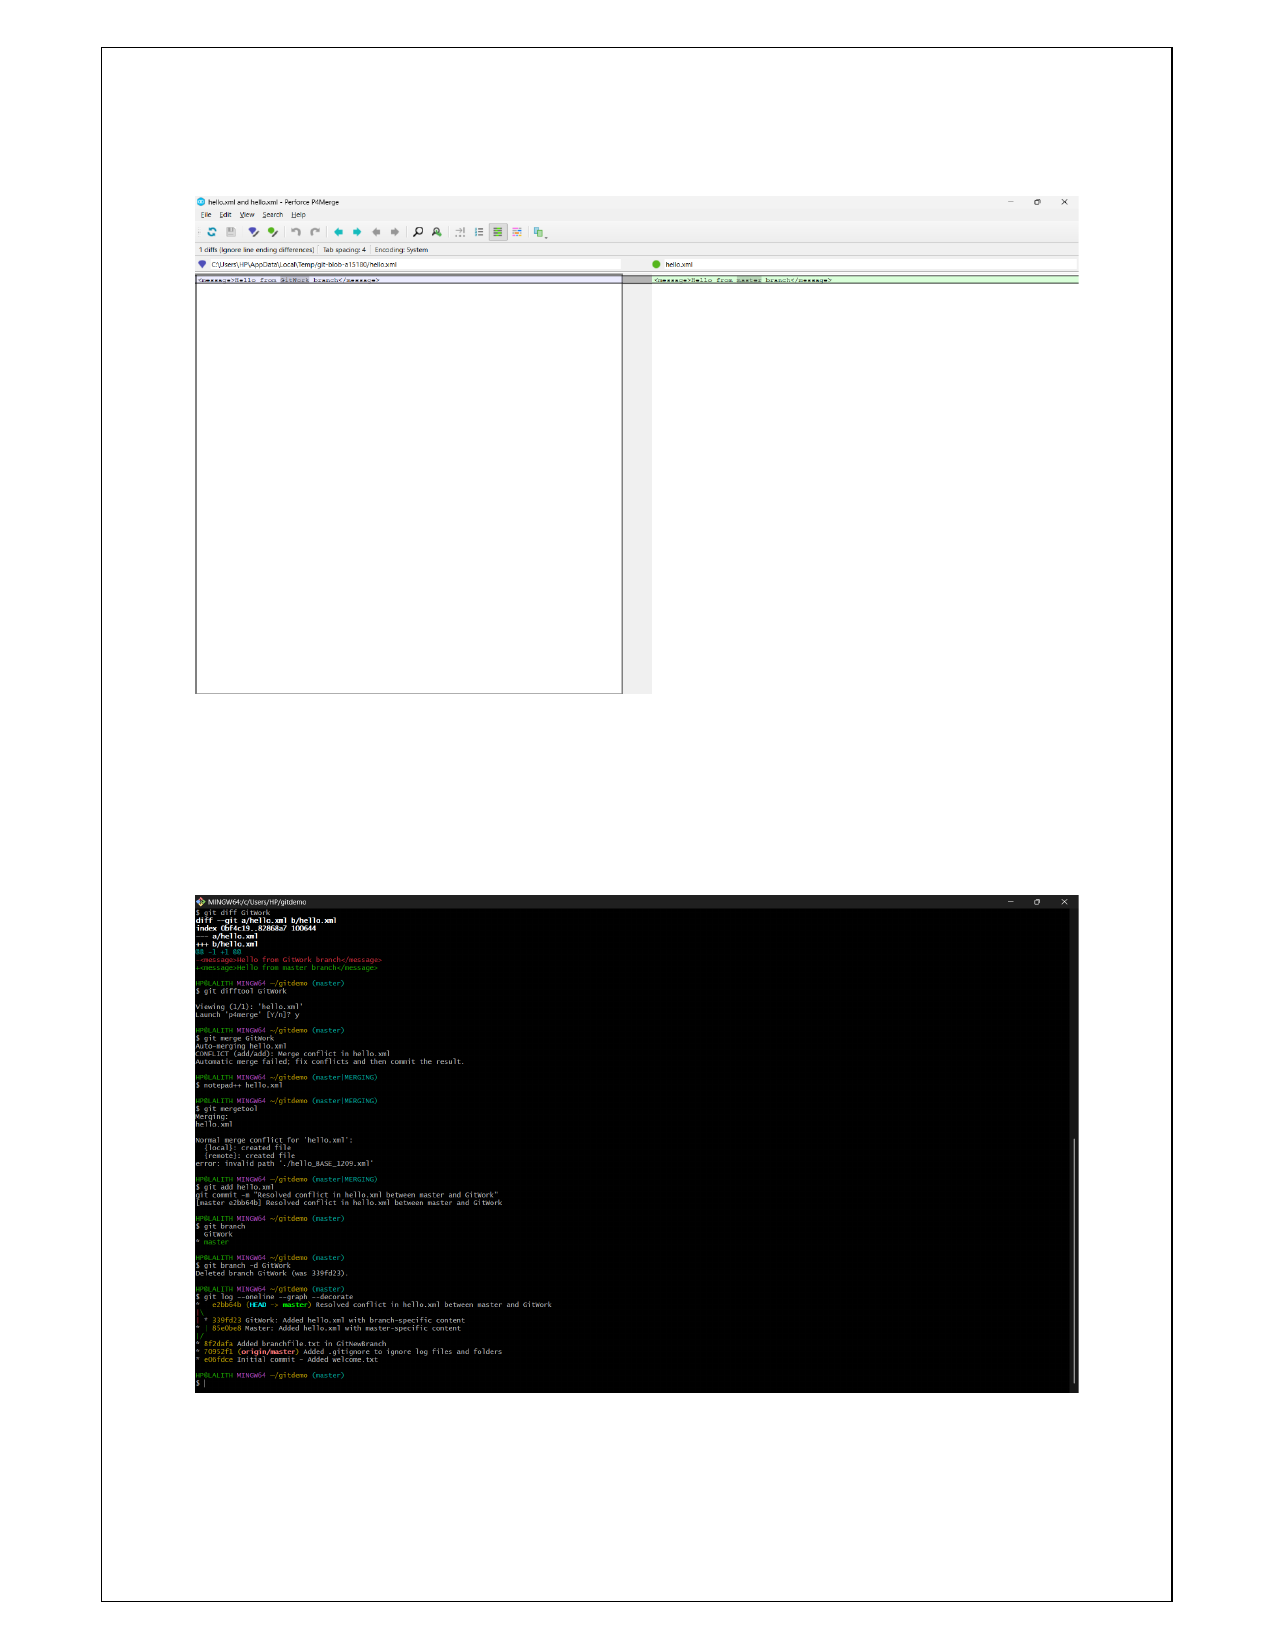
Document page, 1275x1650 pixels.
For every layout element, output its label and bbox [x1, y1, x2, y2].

picture [195, 196, 1079, 694]
picture [195, 895, 1079, 1393]
